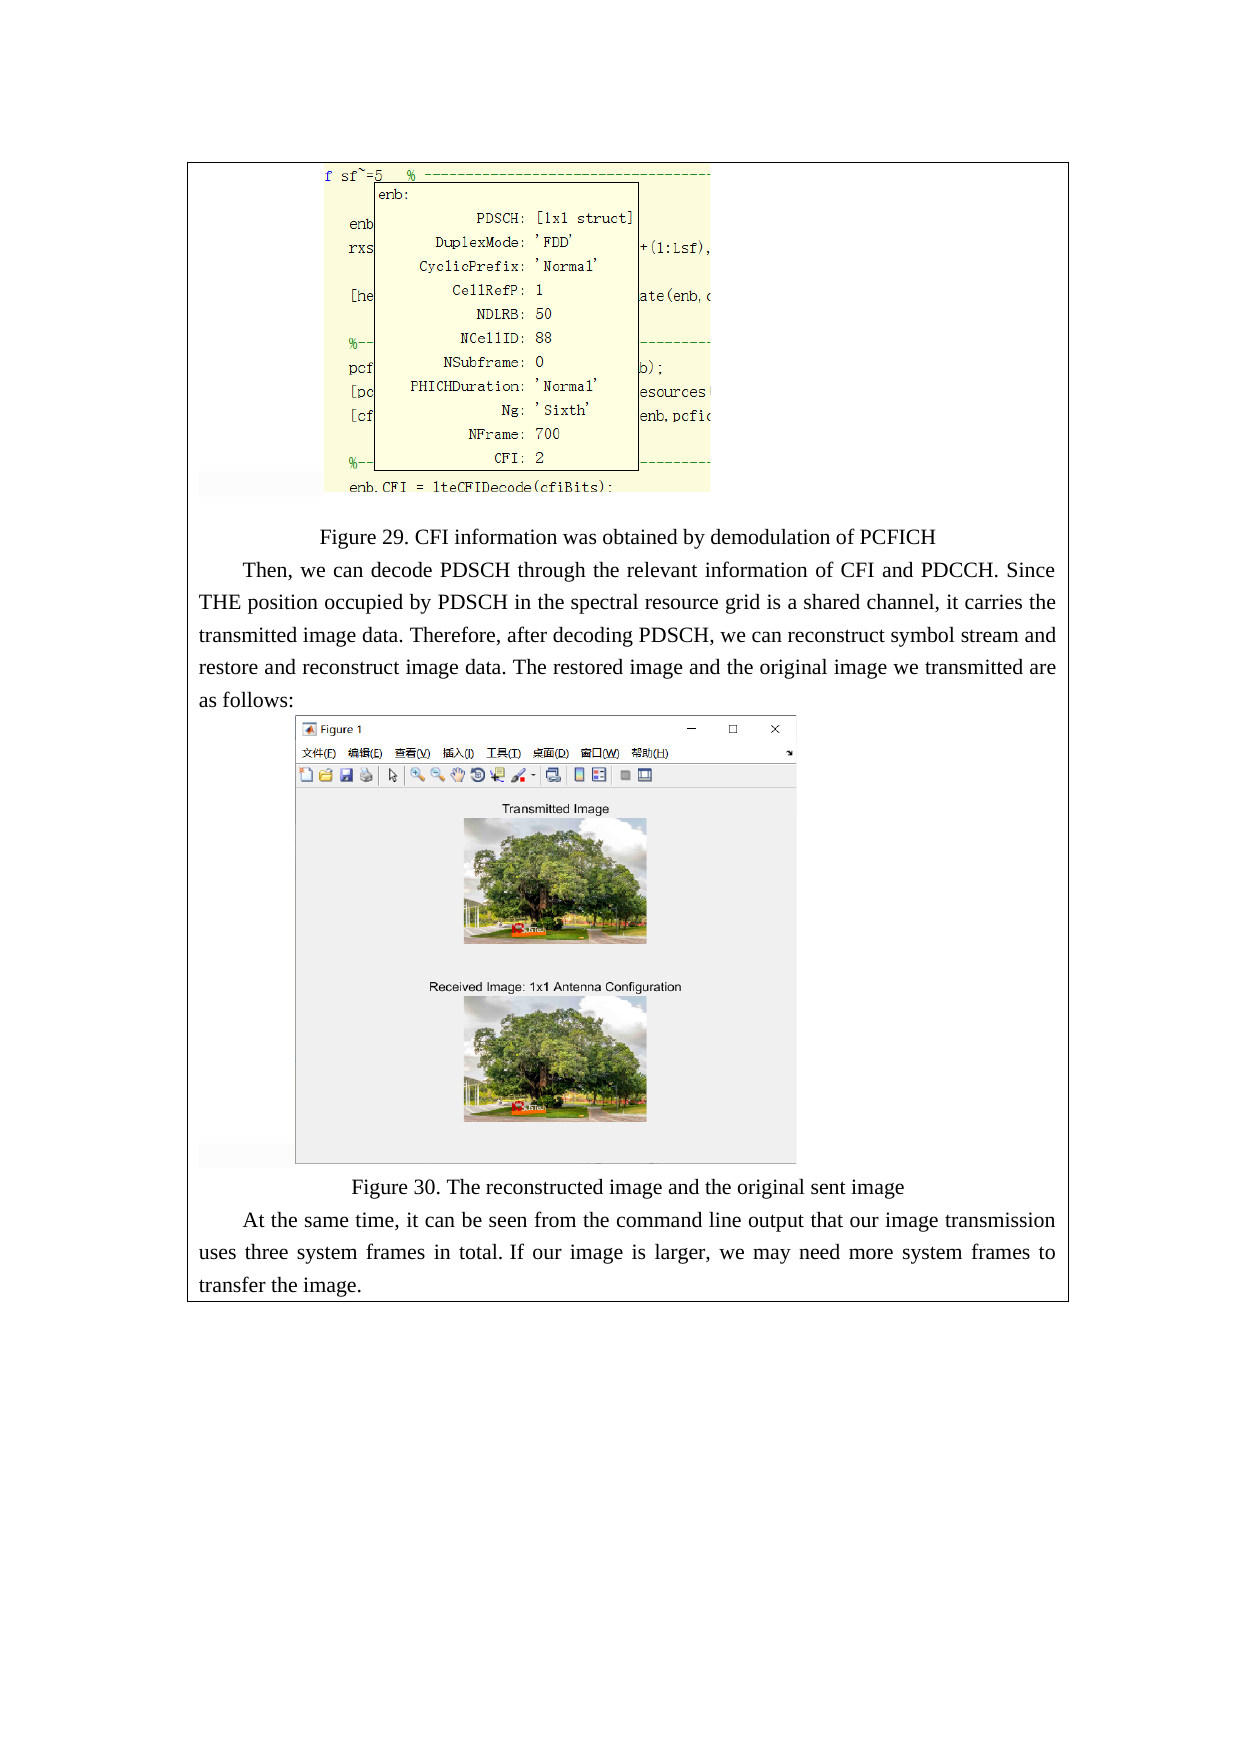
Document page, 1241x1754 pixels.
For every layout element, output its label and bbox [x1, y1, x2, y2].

picture [295, 715, 797, 1164]
table_cell [188, 163, 1068, 1301]
picture [323, 163, 711, 492]
